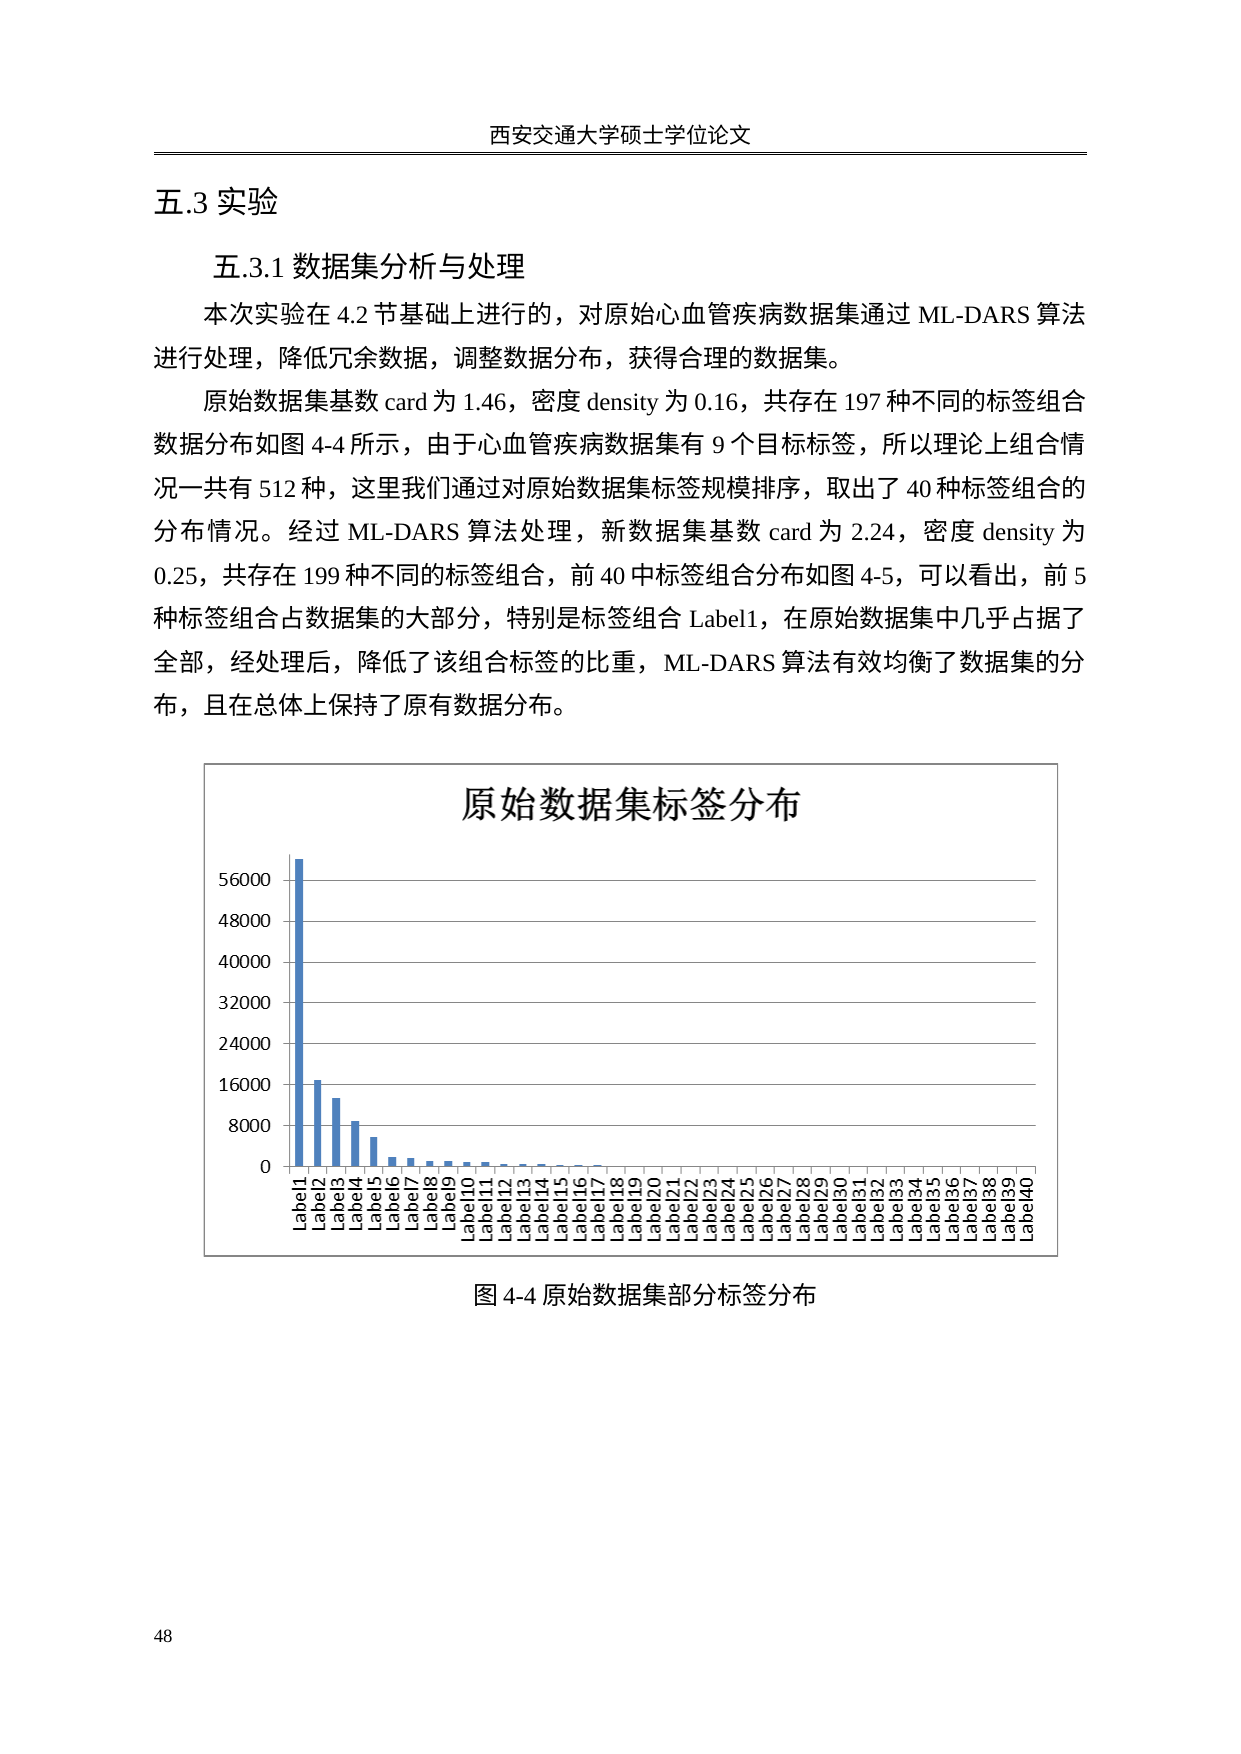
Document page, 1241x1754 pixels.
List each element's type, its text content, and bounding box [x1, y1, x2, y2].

text 图4-4 原始数据集部分标签分布 [153, 1275, 1087, 1312]
subtitle 数据集分析与处理 [153, 244, 1087, 286]
picture [203, 763, 1059, 1257]
text 原始数据集基数card为1.46，密度density为0.16，共存在197种不同的标签组合，数据分布如图4-4所示，由于心血管疾病数据集有9个目标标签，所以理论上组合情况一共有512种，这里我们通过对原始数据集标签规模排序，取出了40种标签组合的分布情况。经过ML-DARS算法处理，新数据集基数card为2.24，密度density为0.25，共存在199种不同的标签组合，前40中标签组合分布如图4-5，可以看出，前5种标签组合占数据集的大部分，特别是标签组合Label1，在原始数据集中几乎占据了全部，经处理后，降低了该组合标签的比重，ML-DARS算法有效均衡了数据集的分布，且在总体上保持了原有数据分布。 [153, 381, 1087, 722]
text 本次实验在4.2节基础上进行的，对原始心血管疾病数据集通过ML-DARS算法进行处理，降低冗余数据，调整数据分布，获得合理的数据集。 [153, 294, 1087, 374]
subtitle 实验 [153, 177, 1087, 222]
